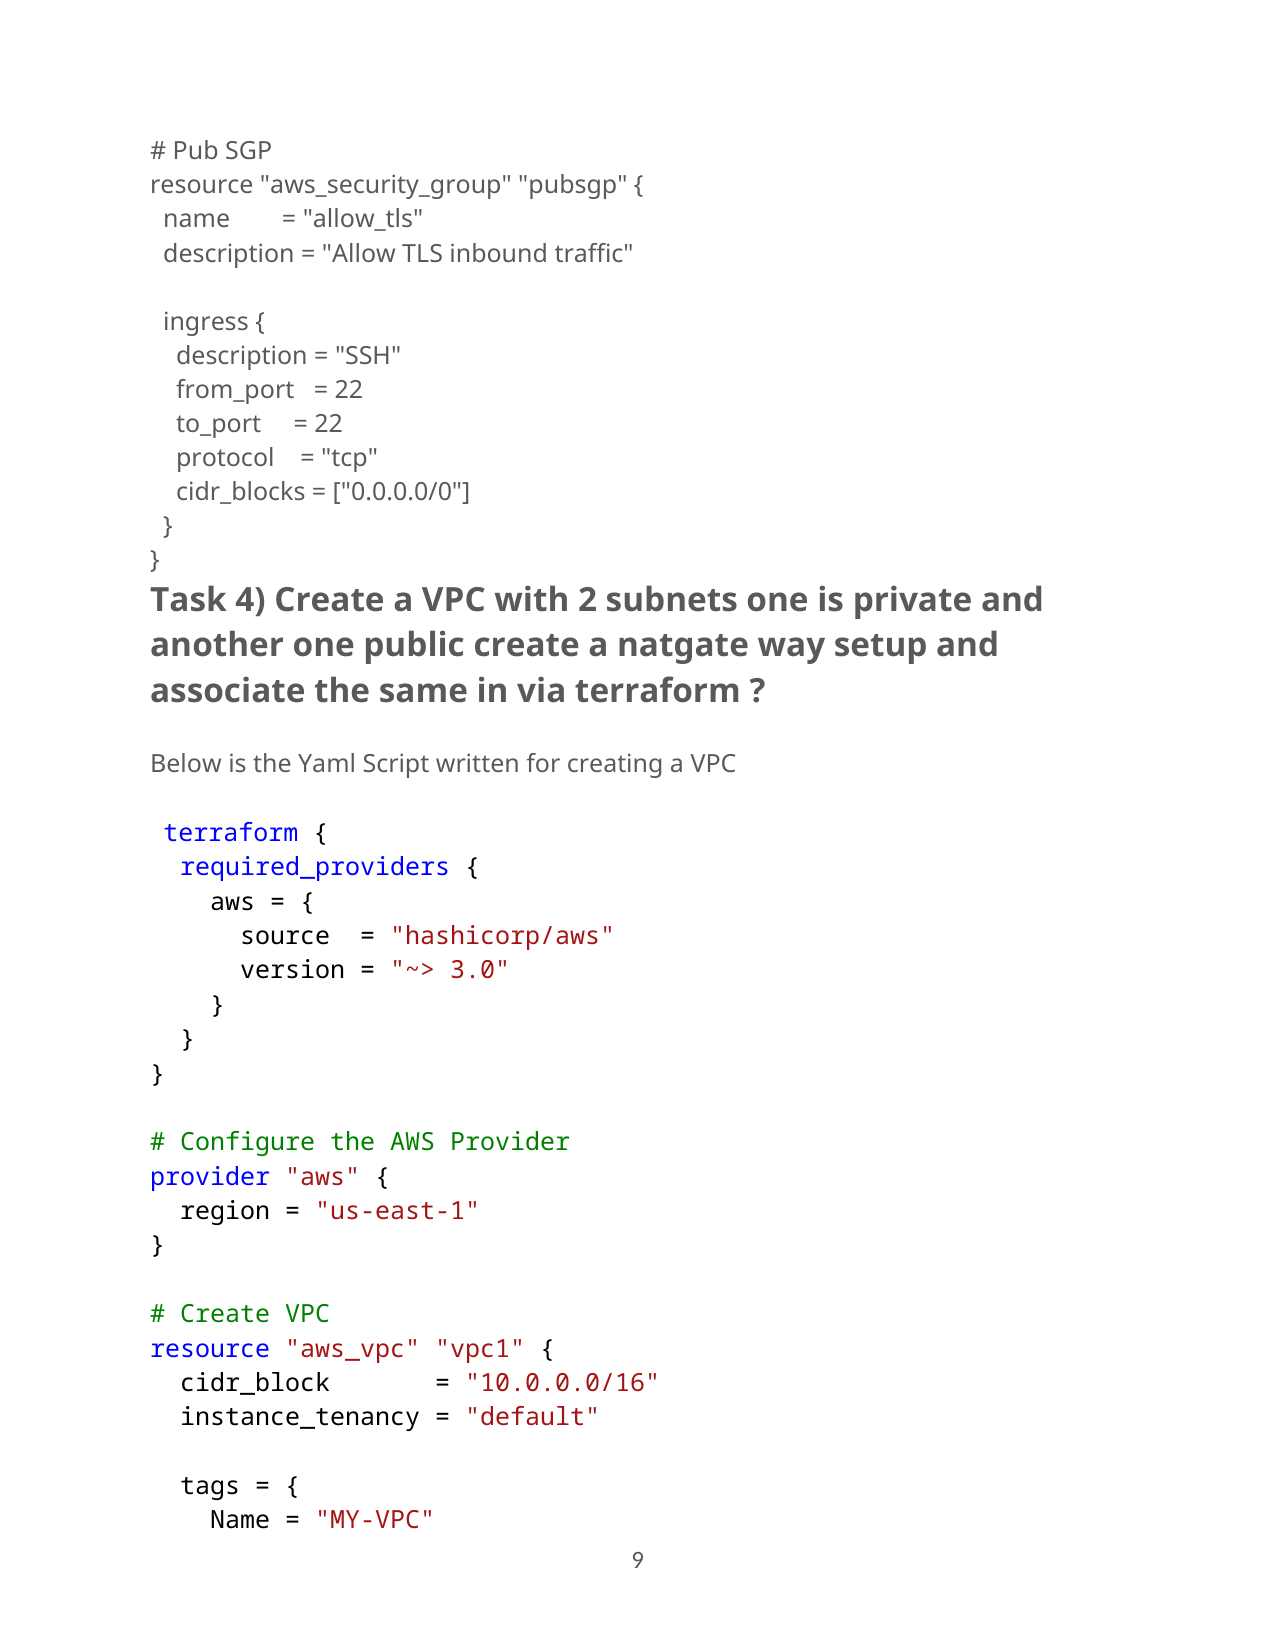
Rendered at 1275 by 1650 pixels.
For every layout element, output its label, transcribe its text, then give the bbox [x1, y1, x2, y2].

text } [150, 1021, 1125, 1055]
text } [150, 542, 1125, 576]
text Task 4) Create a VPC with 2 subnets one is private and another one public create a natgate way setup and associate the same in via terraform ? [150, 576, 1125, 712]
text description = "Allow TLS inbound traffic" [150, 235, 1125, 269]
text } [150, 1227, 1125, 1261]
text region = "us-east-1" [150, 1192, 1125, 1227]
text # Configure the AWS Provider [150, 1124, 1125, 1158]
text Name = "MY-VPC" [150, 1502, 1125, 1536]
text source = "hashicorp/aws" [150, 917, 1125, 952]
text # Create VPC [150, 1296, 1125, 1330]
text # Pub SGP [150, 133, 1125, 167]
text required_providers { [150, 849, 1125, 883]
text aws = { [150, 883, 1125, 917]
text to_port = 22 [150, 406, 1125, 439]
text terraform { [150, 814, 1125, 849]
text } [150, 508, 1125, 542]
text } [150, 1055, 1125, 1089]
text cidr_blocks = ["0.0.0.0/0"] [150, 474, 1125, 508]
text } [150, 986, 1125, 1021]
text version = "~> 3.0" [150, 952, 1125, 986]
text ingress { [150, 303, 1125, 337]
text protocol = "tcp" [150, 439, 1125, 474]
text cidr_block = "10.0.0.0/16" [150, 1364, 1125, 1399]
text instance_tenancy = "default" [150, 1399, 1125, 1433]
text name = "allow_tls" [150, 201, 1125, 235]
text from_port = 22 [150, 371, 1125, 406]
text Below is the Yaml Script written for creating a VPC [150, 746, 1125, 780]
text description = "SSH" [150, 337, 1125, 371]
text resource "aws_vpc" "vpc1" { [150, 1330, 1125, 1364]
text provider "aws" { [150, 1158, 1125, 1192]
text tags = { [150, 1467, 1125, 1502]
text resource "aws_security_group" "pubsgp" { [150, 167, 1125, 201]
